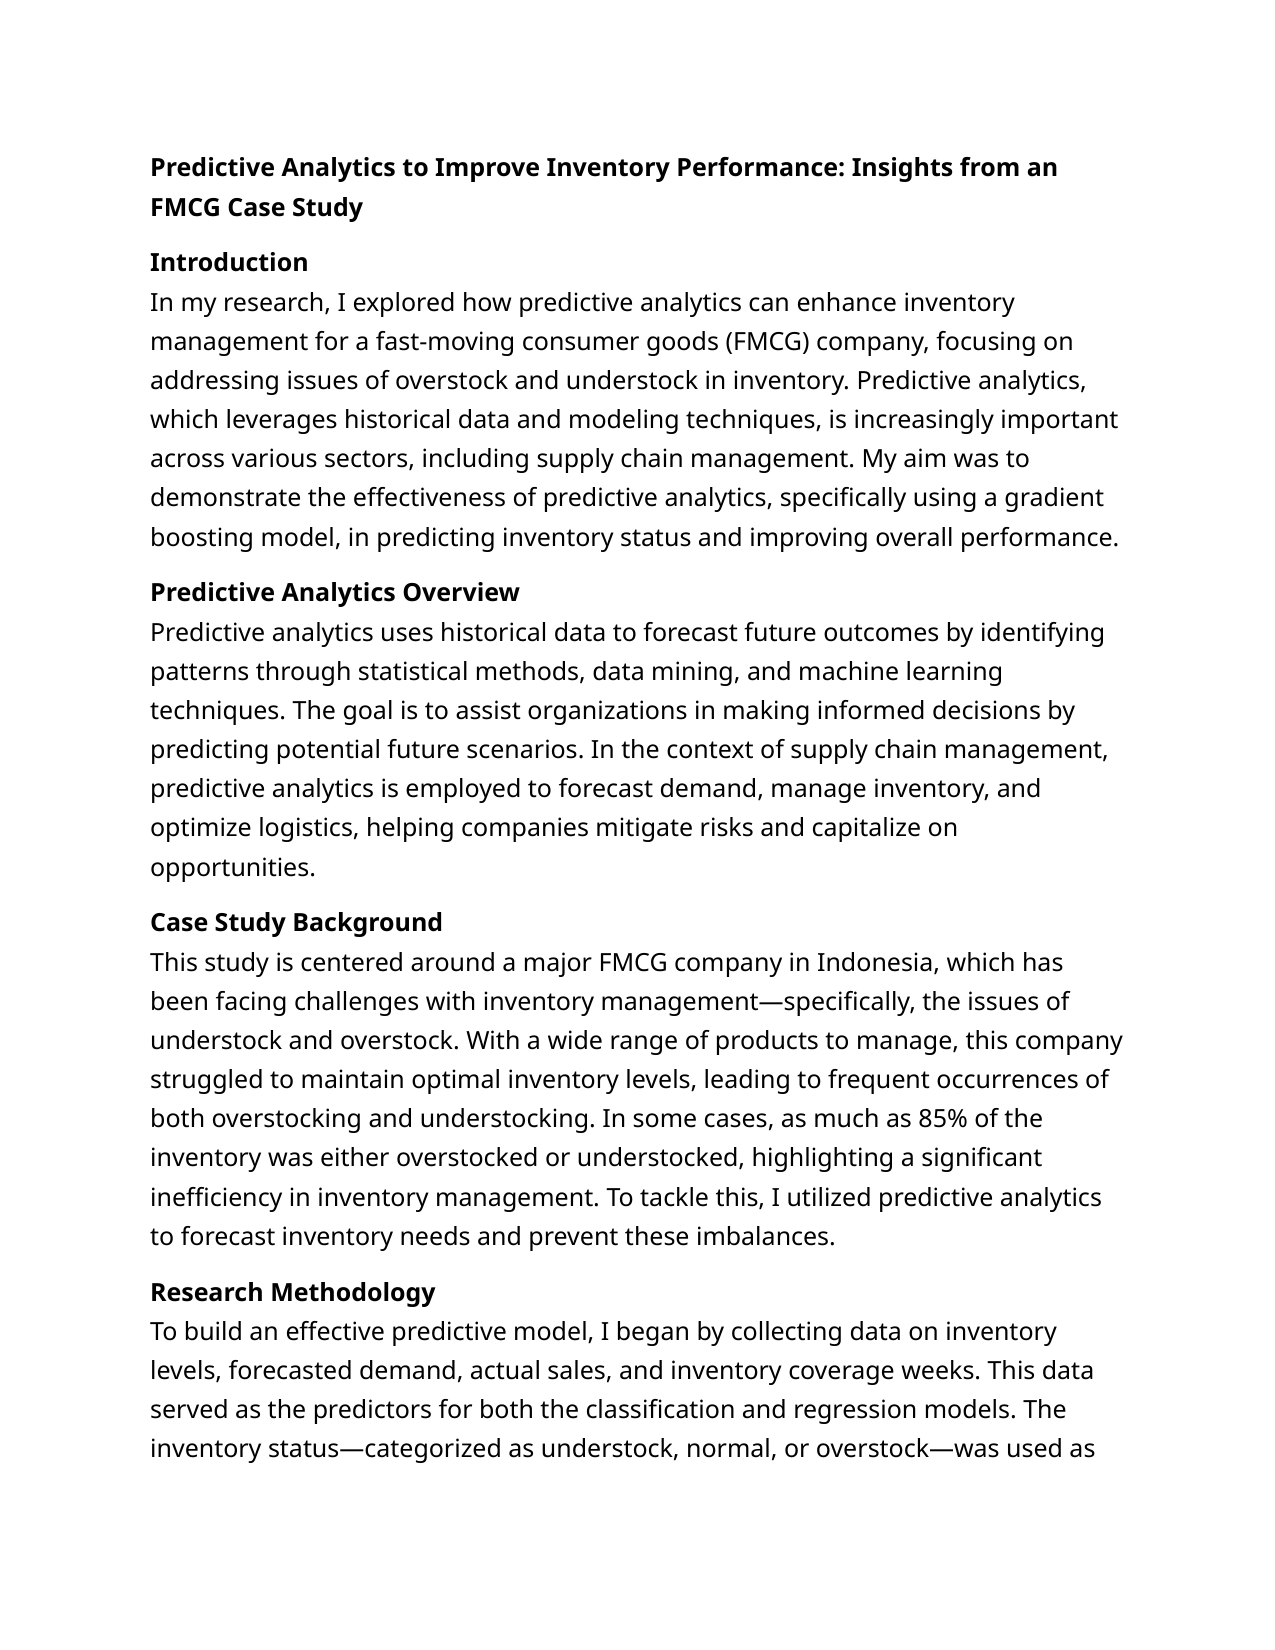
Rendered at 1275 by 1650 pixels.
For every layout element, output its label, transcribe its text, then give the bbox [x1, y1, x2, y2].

text Introduction In my research, I explored how predictive analytics can enhance inventory management for a fast-moving consumer goods (FMCG) company, focusing on addressing issues of overstock and understock in inventory. Predictive analytics, which leverages historical data and modeling techniques, is increasingly important across various sectors, including supply chain management. My aim was to demonstrate the effectiveness of predictive analytics, specifically using a gradient boosting model, in predicting inventory status and improving overall performance. [150, 245, 1125, 553]
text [150, 1274, 1125, 1465]
text Predictive Analytics Overview Predictive analytics uses historical data to forecast future outcomes by identifying patterns through statistical methods, data mining, and machine learning techniques. The goal is to assist organizations in making informed decisions by predicting potential future scenarios. In the context of supply chain management, predictive analytics is employed to forecast demand, manage inventory, and optimize logistics, helping companies mitigate risks and capitalize on opportunities. [150, 575, 1125, 883]
text Predictive Analytics to Improve Inventory Performance: Insights from an FMCG Case Study [150, 150, 1125, 223]
text Case Study Background This study is centered around a major FMCG company in Indonesia, which has been facing challenges with inventory management—specifically, the issues of understock and overstock. With a wide range of products to manage, this company struggled to maintain optimal inventory levels, leading to frequent occurrences of both overstocking and understocking. In some cases, as much as 85% of the inventory was either overstocked or understocked, highlighting a significant inefficiency in inventory management. To tackle this, I utilized predictive analytics to forecast inventory needs and prevent these imbalances. [150, 905, 1125, 1252]
